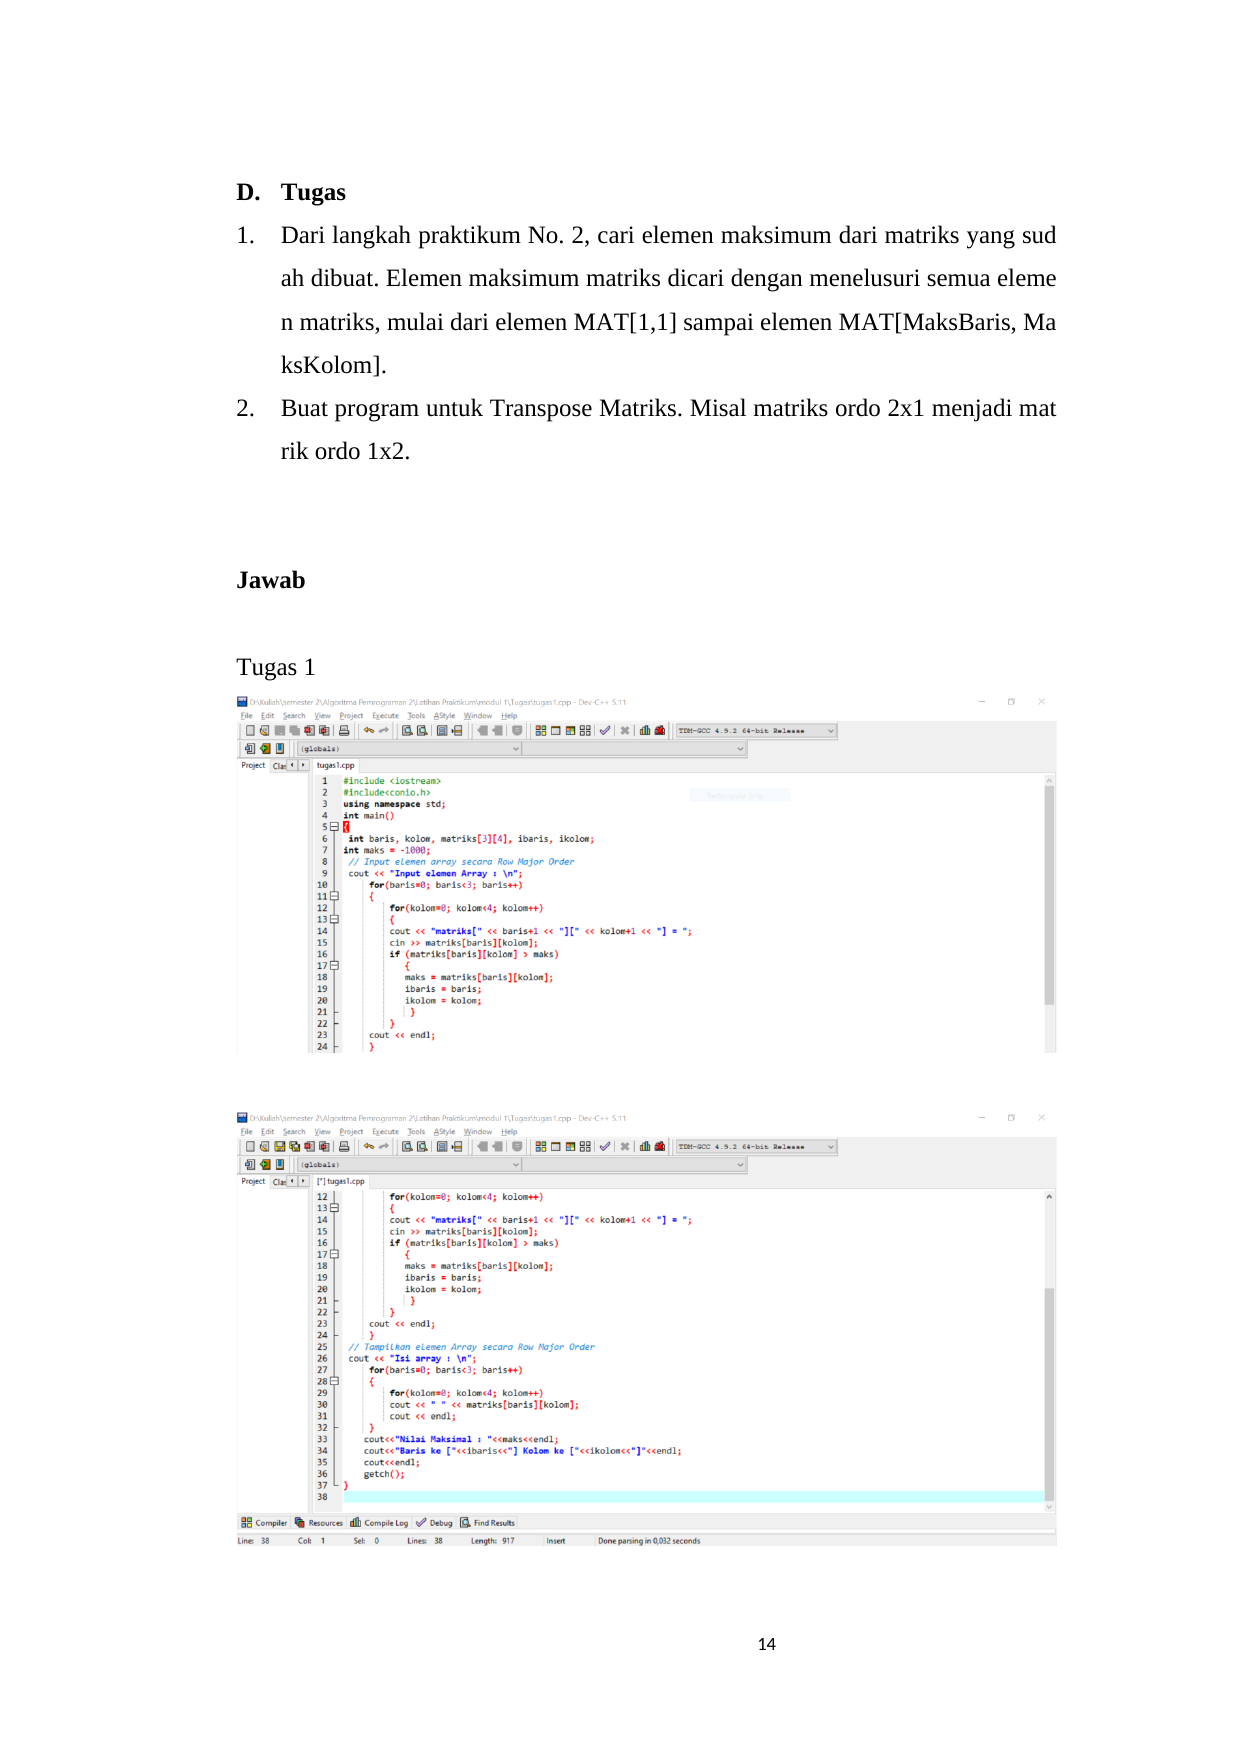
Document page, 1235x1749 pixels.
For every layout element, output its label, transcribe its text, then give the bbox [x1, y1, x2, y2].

list Buat program untuk Transpose Matriks. Misal matriks ordo 2x1 menjadi matrik ordo 1x2. [236, 393, 1057, 465]
list Dari langkah praktikum No. 2, cari elemen maksimum dari matriks yang sudah dibuat. Elemen maksimum matriks dicari dengan menelusuri semua elemen matriks, mulai dari elemen MAT[1,1] sampai elemen MAT[MaksBaris, MaksKolom]. [236, 220, 1057, 378]
picture [236, 1110, 1057, 1546]
list Jawab [236, 565, 1057, 594]
list Tugas [236, 177, 1057, 206]
list Tugas 1 [236, 652, 1057, 680]
picture [236, 694, 1057, 1053]
